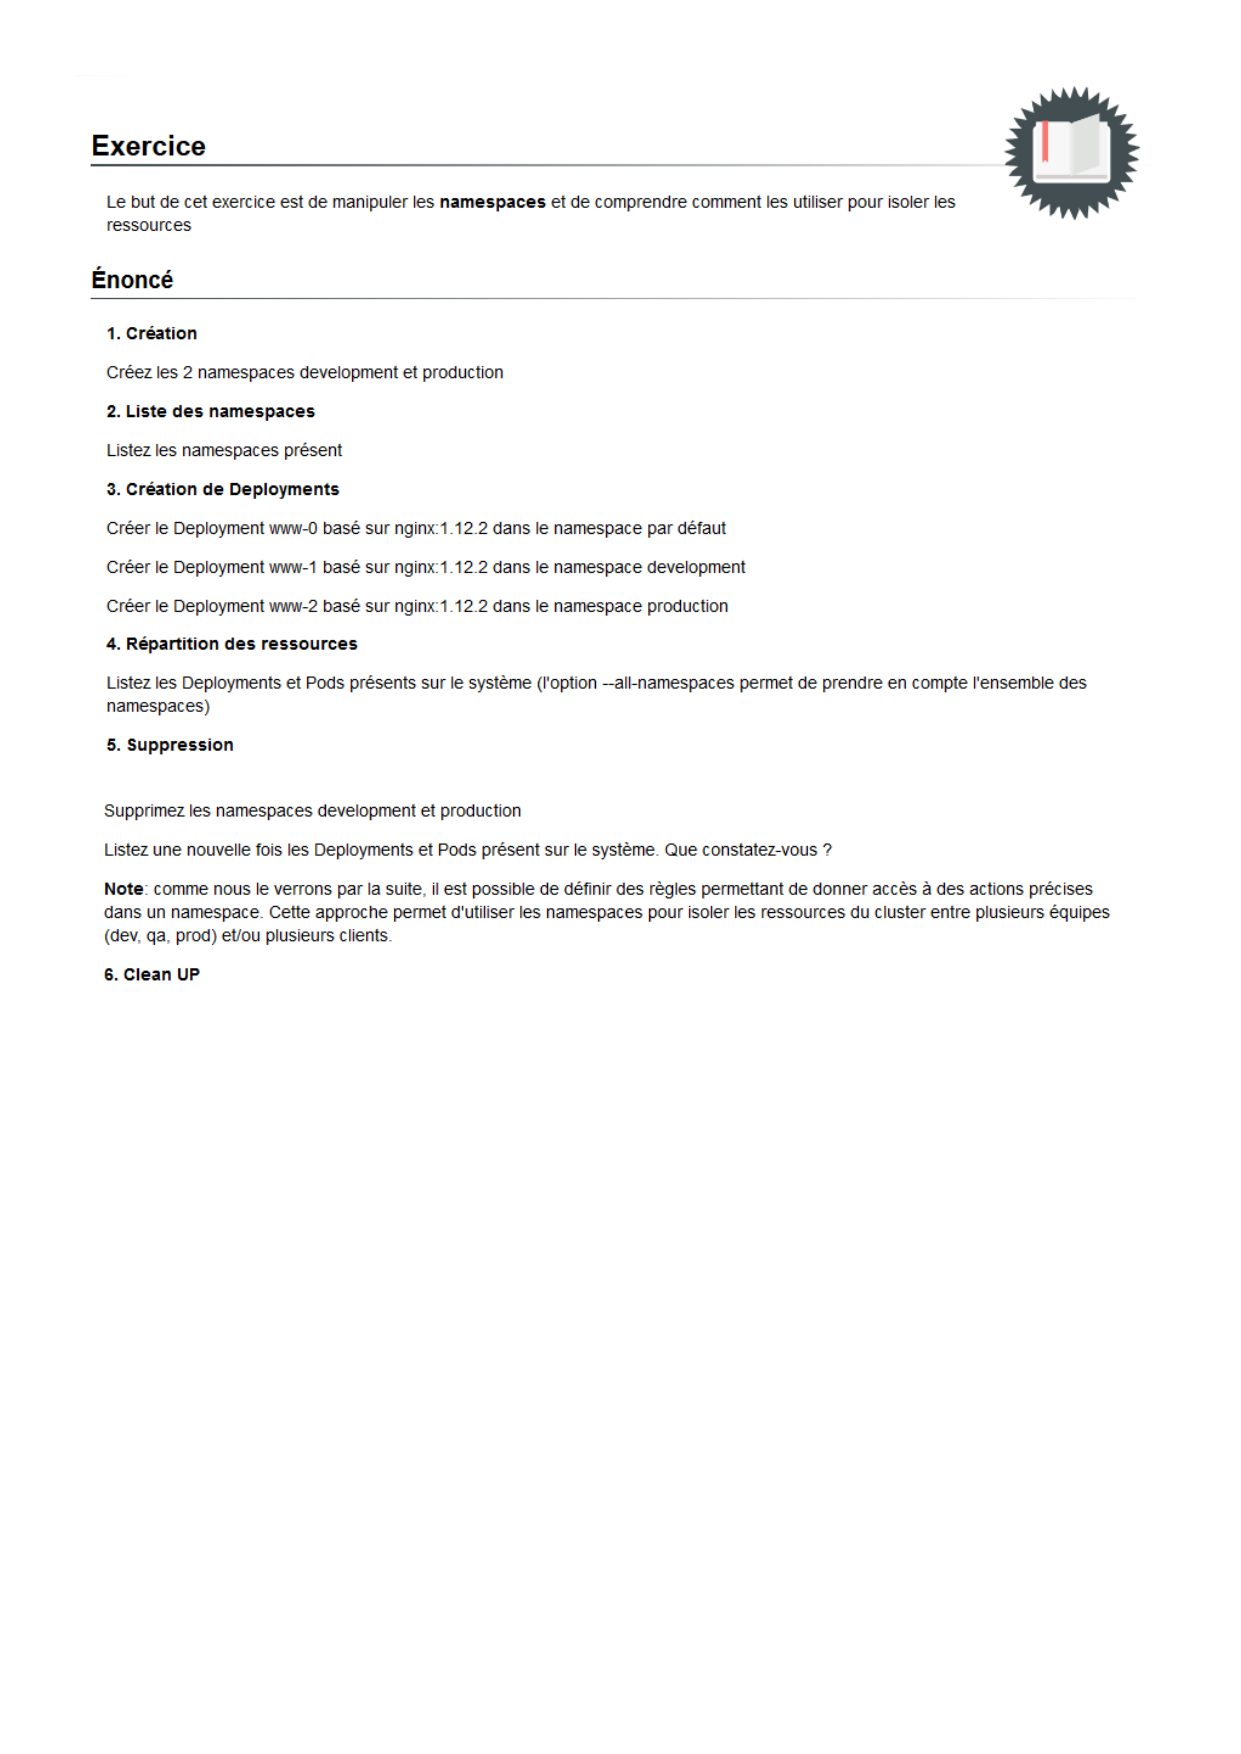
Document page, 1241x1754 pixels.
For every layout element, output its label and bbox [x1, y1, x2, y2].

picture [75, 75, 1166, 774]
picture [75, 792, 1166, 994]
